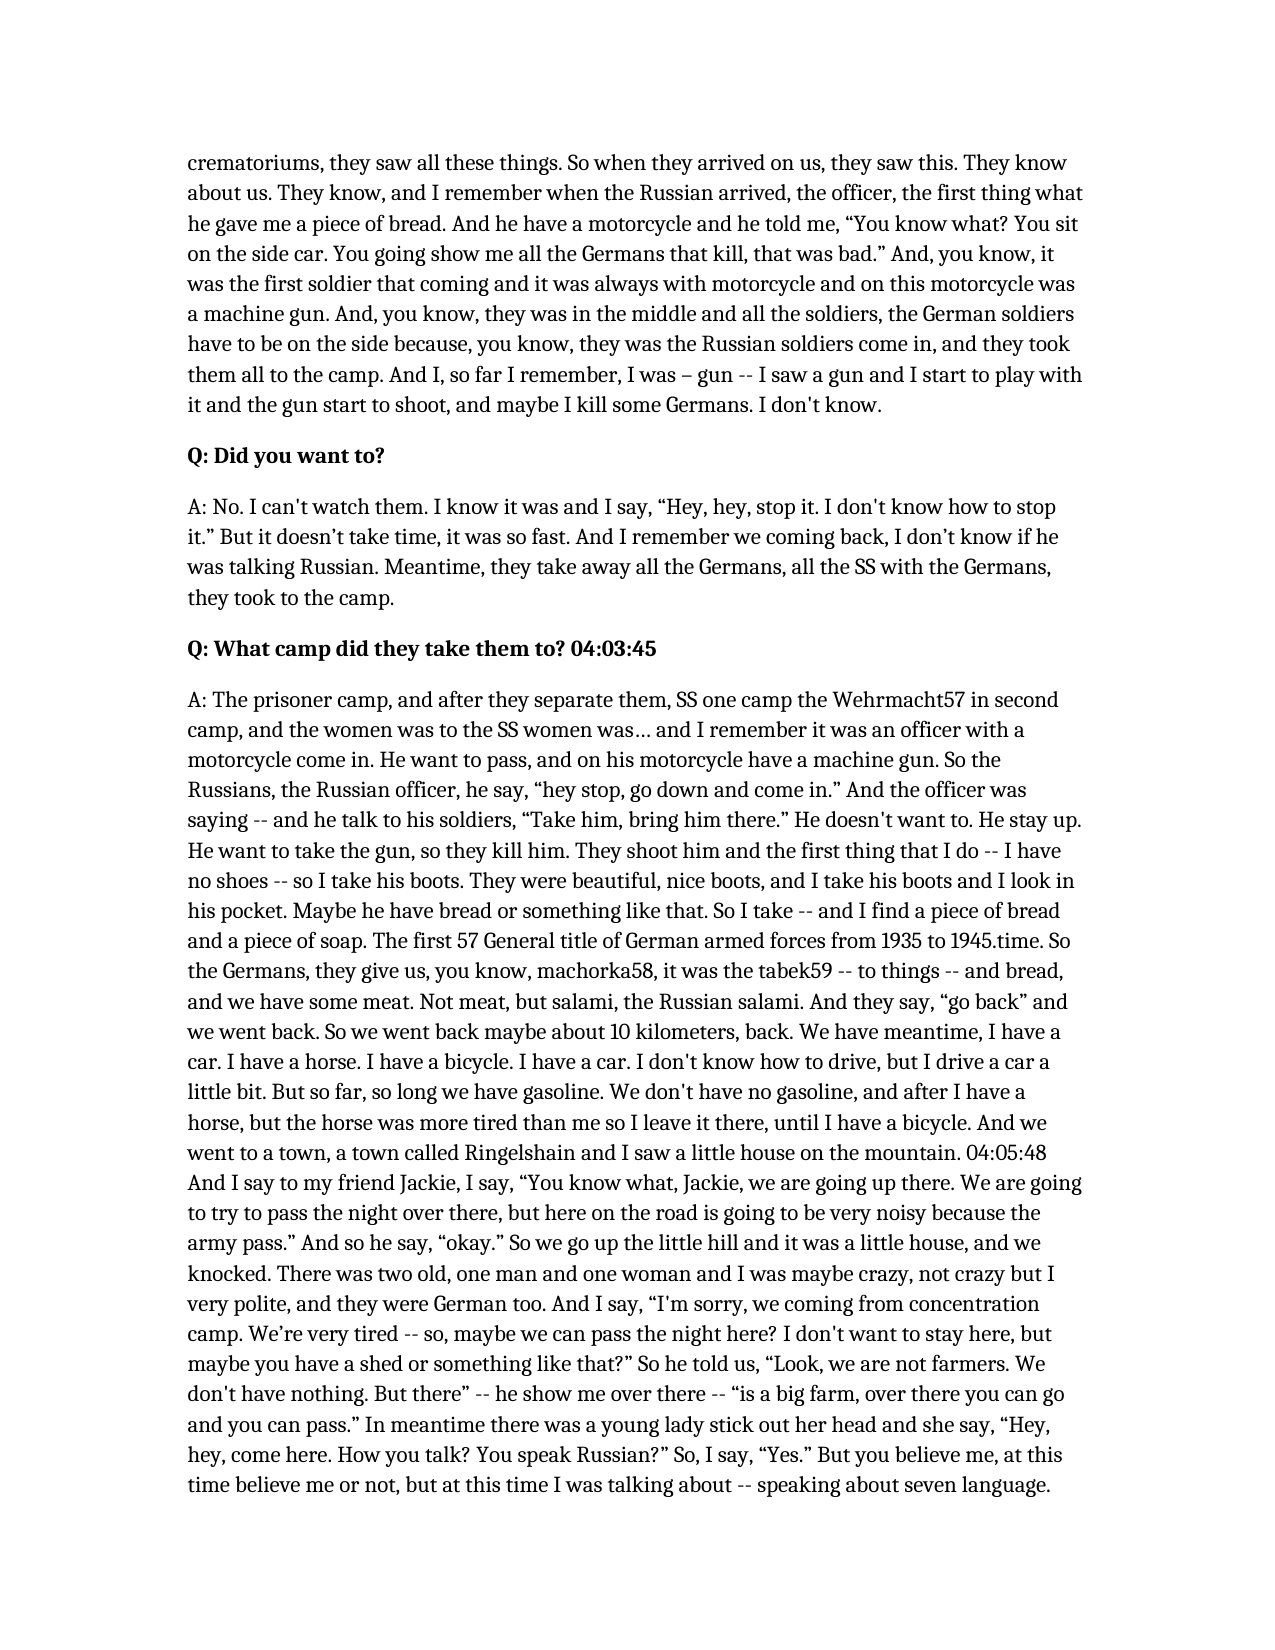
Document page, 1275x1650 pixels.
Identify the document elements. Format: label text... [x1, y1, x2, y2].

text A: No. I can't watch them. I know it was and I say, “Hey, hey, stop it. I don't know how to stop it.” But it doesn’t take time, it was so fast. And I remember we coming back, I don’t know if he was talking Russian. Meantime, they take away all the Germans, all the SS with the Germans, they took to the camp. [187, 494, 1087, 611]
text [187, 150, 1087, 418]
text Q: What camp did they take them to? 04:03:45 [187, 635, 1087, 662]
text Q: Did you want to? [187, 443, 1087, 469]
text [187, 686, 1087, 1498]
